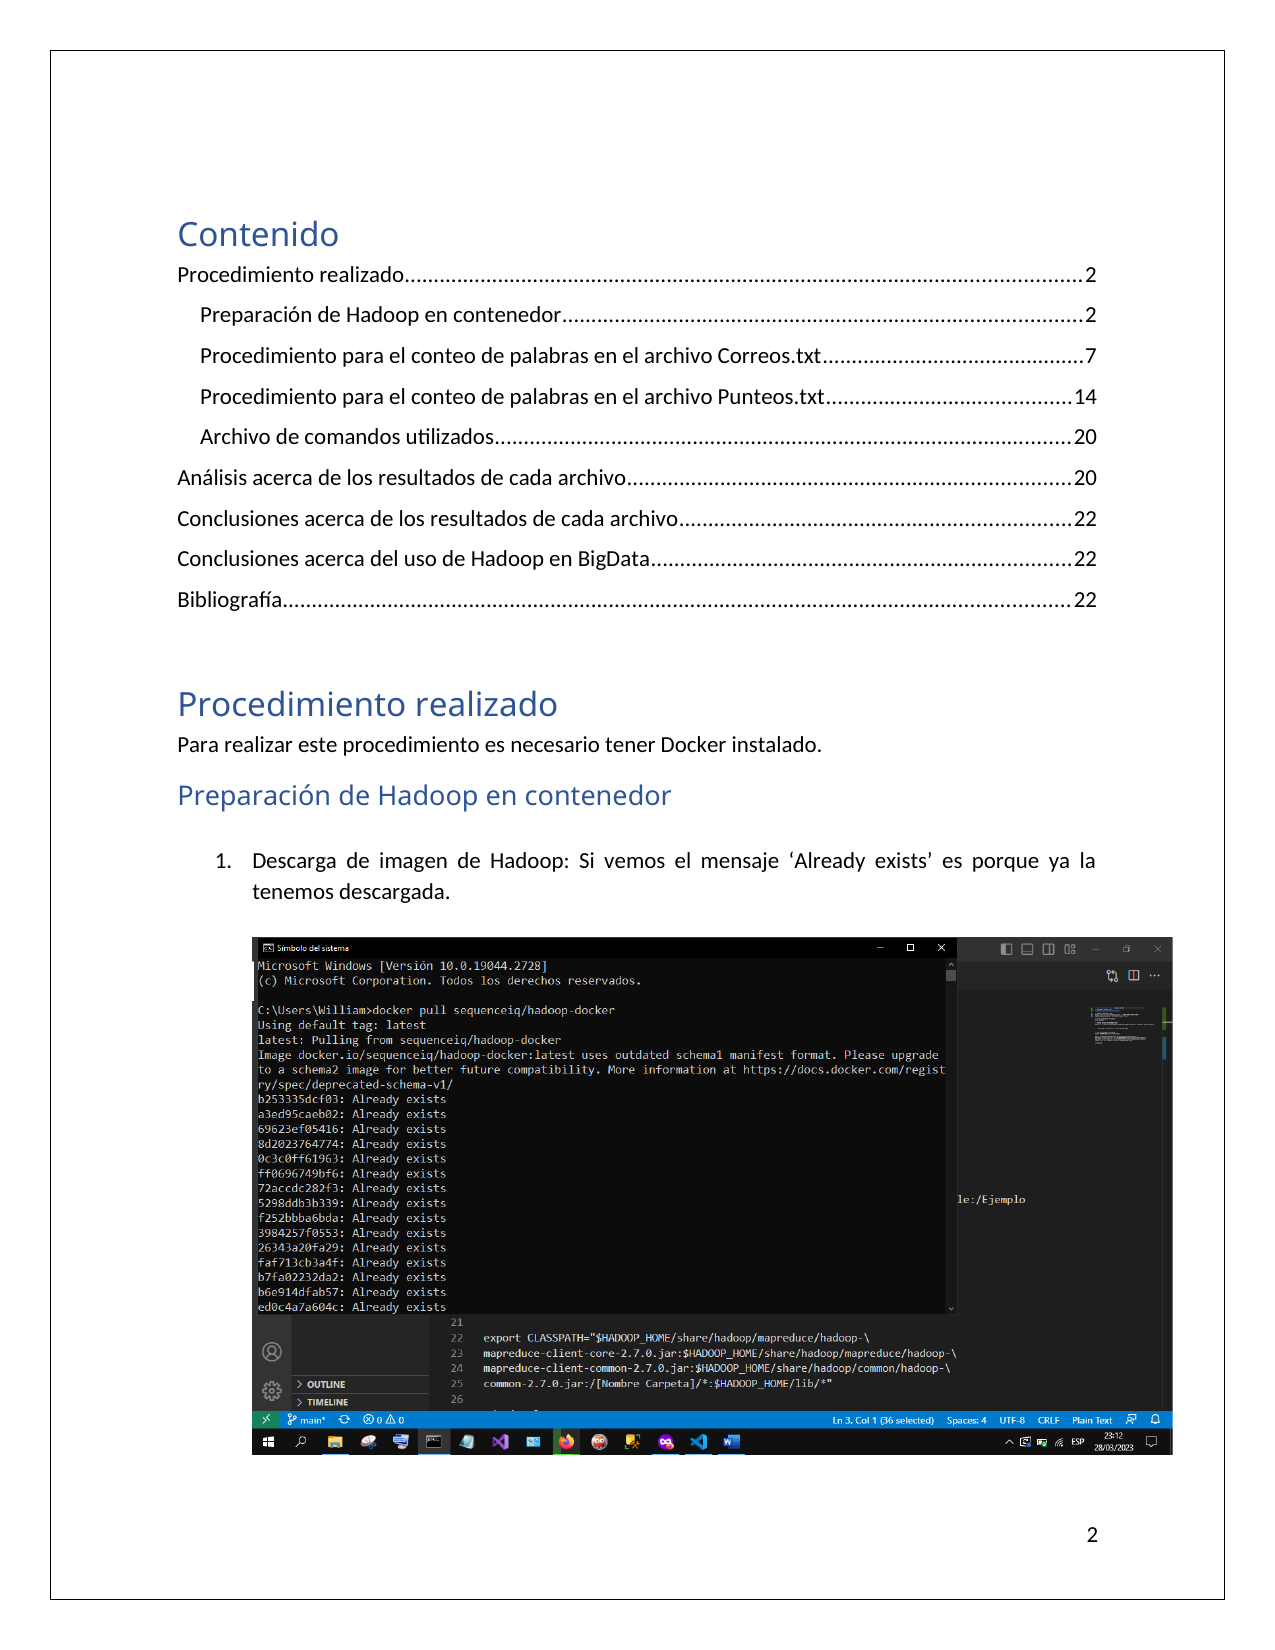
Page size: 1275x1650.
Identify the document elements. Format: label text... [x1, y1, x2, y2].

list Descarga de imagen de Hadoop: Si vemos el mensaje ‘Already exists’ es porque ya la tenemos descargada. [214, 847, 1098, 905]
subtitle Procedimiento realizado [177, 681, 1098, 726]
subtitle Preparación de Hadoop en contenedor [177, 777, 1098, 813]
picture [252, 937, 1173, 1455]
text Para realizar este procedimiento es necesario tener Docker instalado. [177, 730, 1098, 758]
